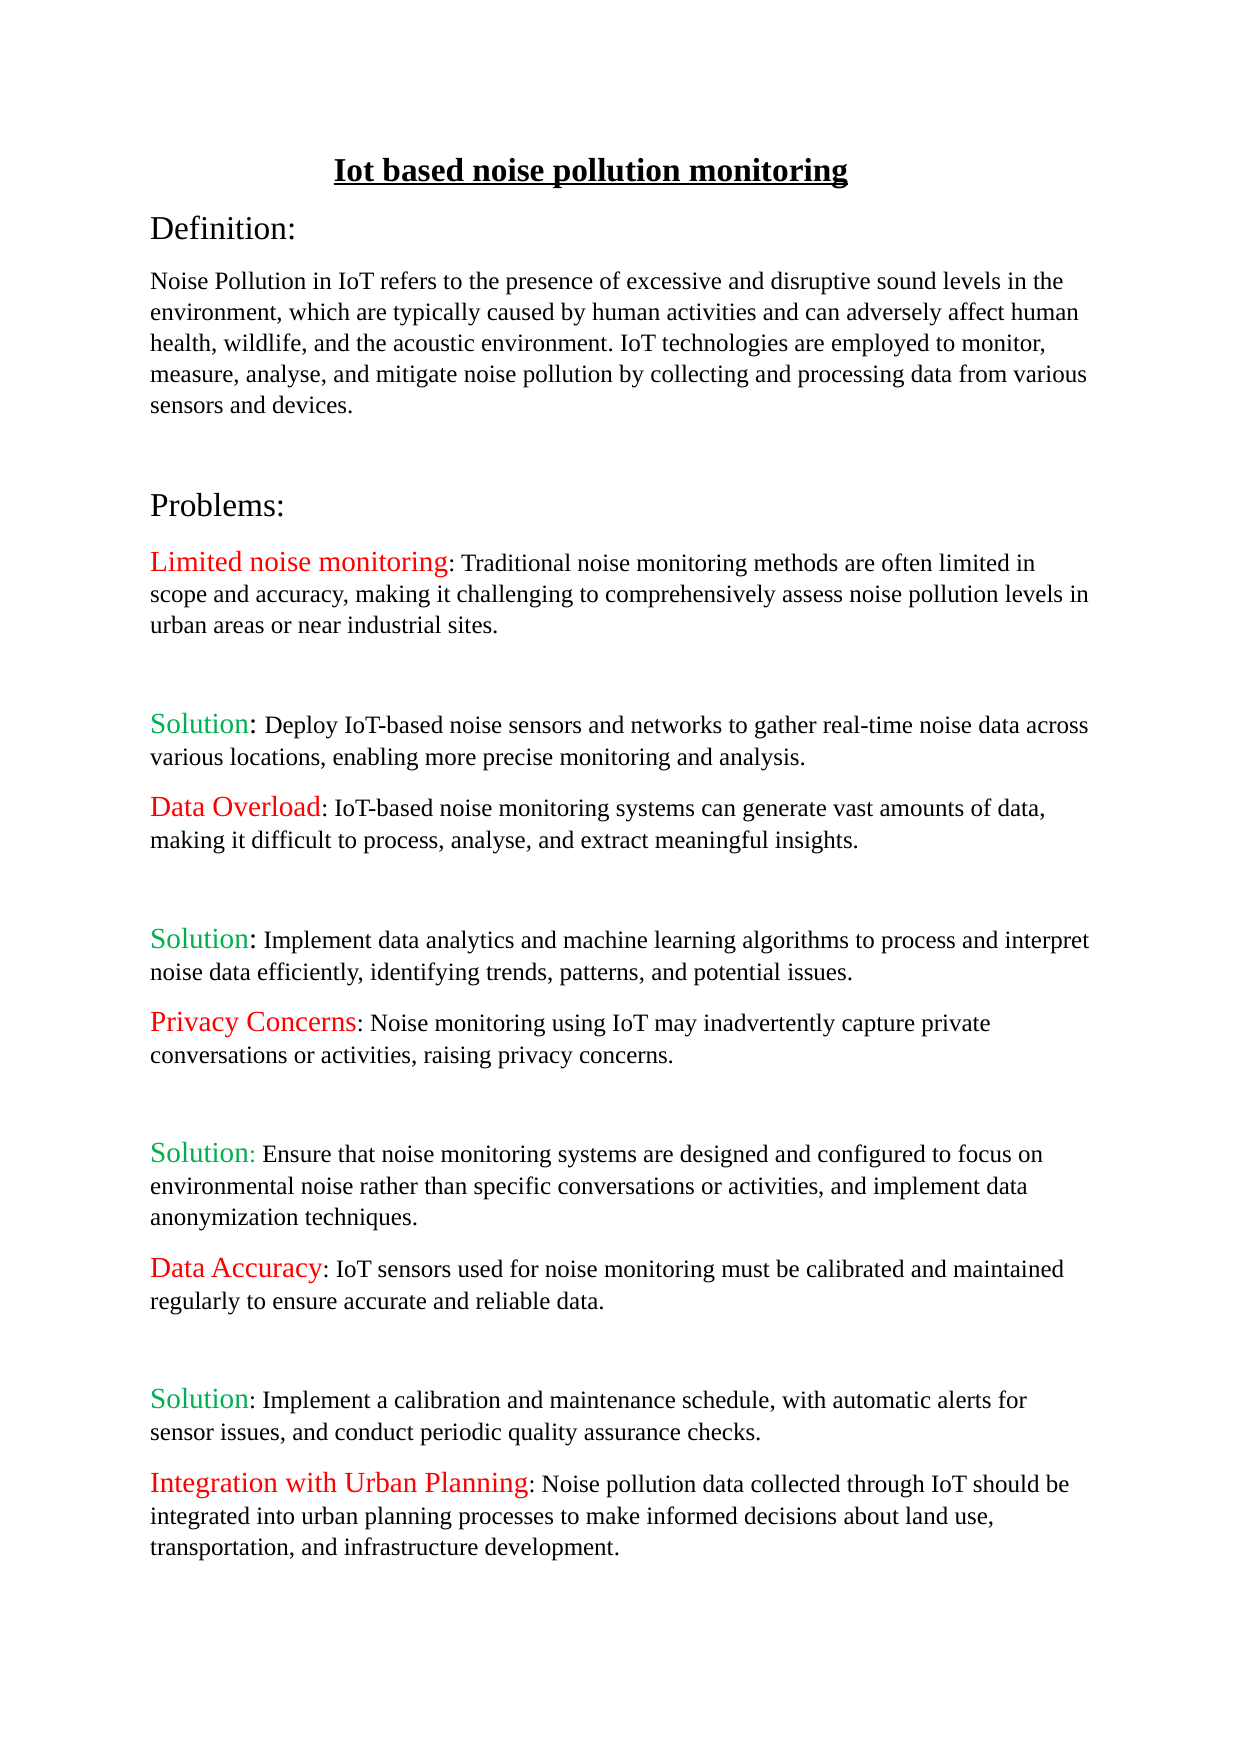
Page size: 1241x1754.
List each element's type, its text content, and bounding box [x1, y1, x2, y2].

text Solution: Implement a calibration and maintenance schedule, with automatic alerts for sensor issues, and conduct periodic quality assurance checks. [150, 1381, 1090, 1446]
text Noise Pollution in IoT refers to the presence of excessive and disruptive sound levels in the environment, which are typically caused by human activities and can adversely affect human health, wildlife, and the acoustic environment. IoT technologies are employed to monitor, measure, analyse, and mitigate noise pollution by collecting and processing data from various sensors and devices. [150, 266, 1090, 419]
text Privacy Concerns: Noise monitoring using IoT may inadvertently capture private conversations or activities, raising privacy concerns. [150, 1004, 1090, 1069]
text Iot based noise pollution monitoring [150, 150, 1090, 188]
text Problems: [150, 486, 1090, 524]
text Limited noise monitoring: Traditional noise monitoring methods are often limited in scope and accuracy, making it challenging to comprehensively assess noise pollution levels in urban areas or near industrial sites. [150, 544, 1090, 639]
text Solution: Ensure that noise monitoring systems are designed and configured to focus on environmental noise rather than specific conversations or activities, and implement data anonymization techniques. [150, 1136, 1090, 1231]
text Data Overload: IoT-based noise monitoring systems can generate vast amounts of data, making it difficult to process, analyse, and extract meaningful insights. [150, 789, 1090, 854]
text Data Accuracy: IoT sensors used for noise monitoring must be calibrated and maintained regularly to ensure accurate and reliable data. [150, 1250, 1090, 1315]
text Solution: Deploy IoT-based noise sensors and networks to gather real-time noise data across various locations, enabling more precise monitoring and analysis. [150, 706, 1090, 771]
text Integration with Urban Planning: Noise pollution data collected through IoT should be integrated into urban planning processes to make informed decisions about land use, transportation, and infrastructure development. [150, 1465, 1090, 1561]
text Solution: Implement data analytics and machine learning algorithms to process and interpret noise data efficiently, identifying trends, patterns, and potential issues. [150, 921, 1090, 985]
text Definition: [150, 208, 1090, 246]
